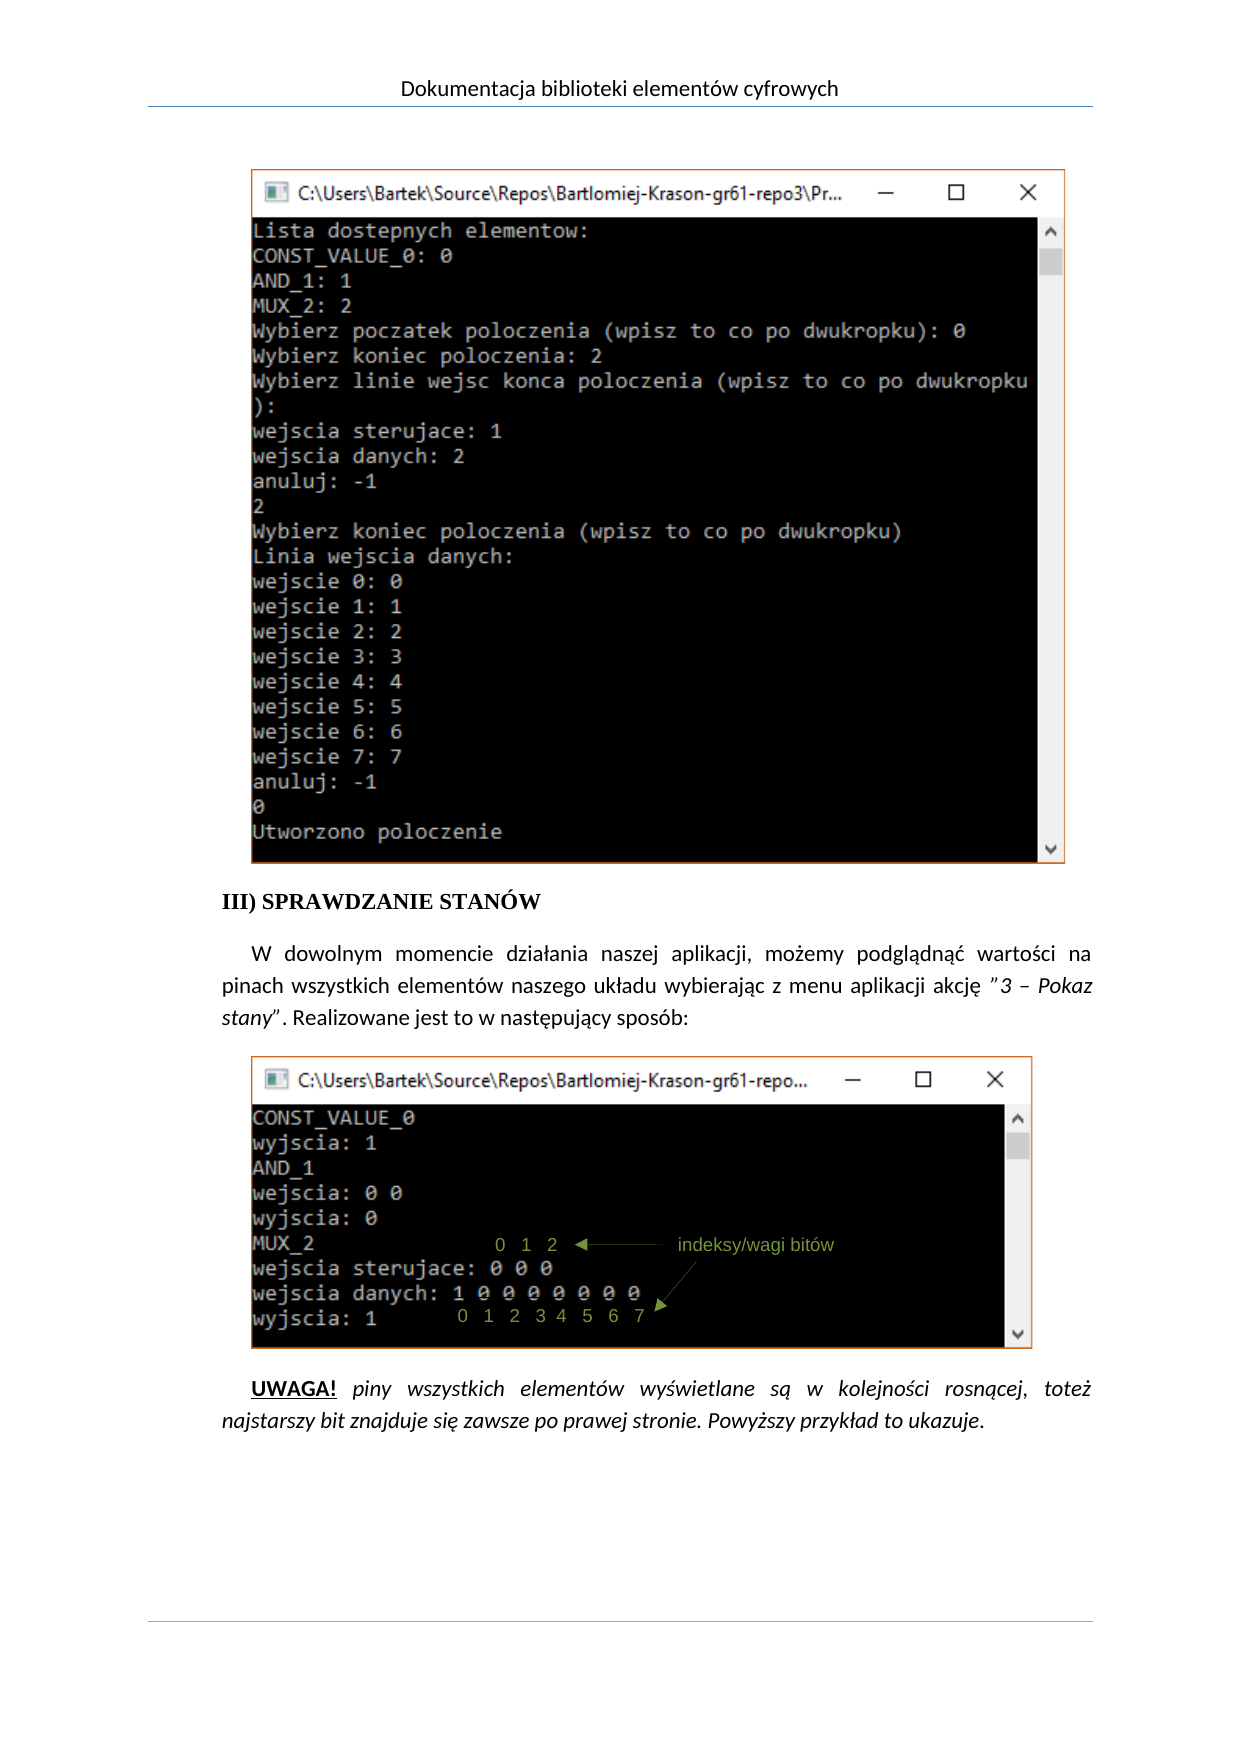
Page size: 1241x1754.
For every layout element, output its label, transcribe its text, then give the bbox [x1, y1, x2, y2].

picture [251, 1056, 1033, 1349]
text III) SPRAWDZANIE STANÓW [222, 888, 1093, 914]
text W dowolnym momencie działania naszej aplikacji, możemy podglądnąć wartości na pinach wszystkich elementów naszego układu wybierając z menu aplikacji akcję ”3 – Pokaz stany”. Realizowane jest to w następujący sposób: [222, 939, 1093, 1032]
picture [251, 169, 1066, 864]
text UWAGA! piny wszystkich elementów wyświetlane są w kolejności rosnącej, toteż najstarszy bit znajduje się zawsze po prawej stronie. Powyższy przykład to ukazuje. [222, 1374, 1093, 1434]
